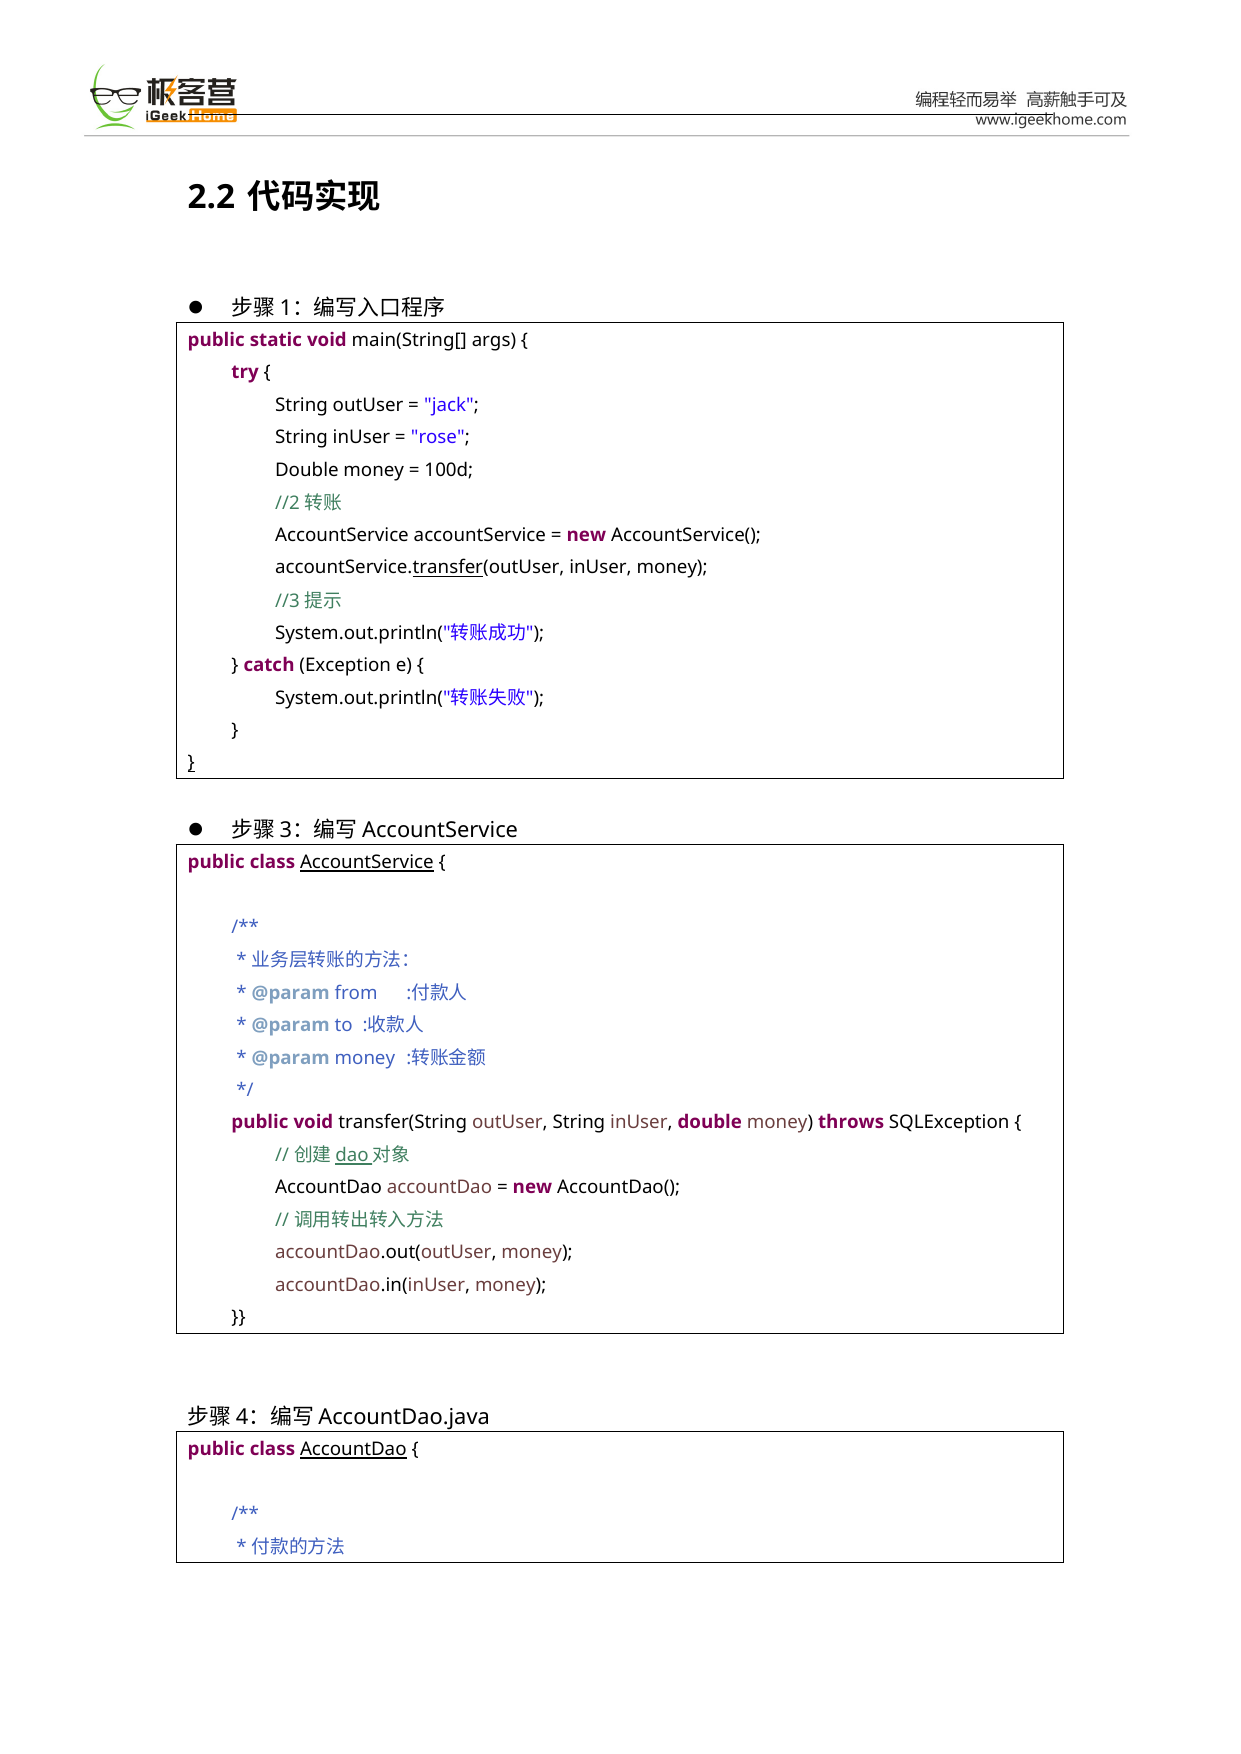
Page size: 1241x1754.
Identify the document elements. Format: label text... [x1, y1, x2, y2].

list 步骤1：编写入口程序 [187, 289, 1053, 322]
text 步骤4：编写AccountDao.java [187, 1398, 1053, 1431]
table_header public class AccountService { /** * 业务层转账的方法： * @param from :付款人 * @param to :收款人 * @param money :转账金额 */ public void transfer(String outUser, String inUser, double money) throws SQLException { // 创建dao对象 AccountDao accountDao = new AccountDao(); // 调用转出转入方法 accountDao.out(outUser, money); accountDao.in(inUser, money); }} [177, 845, 1063, 1332]
table_header public static void main(String[] args) { try { String outUser = "jack"; String inUser = "rose"; Double money = 100d; //2 转账 AccountService accountService = new AccountService(); accountService.transfer(outUser, inUser, money); //3 提示 System.out.println("转账成功"); } catch (Exception e) { System.out.println("转账失败"); } } [177, 323, 1063, 778]
list 步骤3：编写AccountService [187, 811, 1053, 844]
picture [0, 0, 1233, 144]
subtitle 代码实现 [187, 162, 1053, 227]
